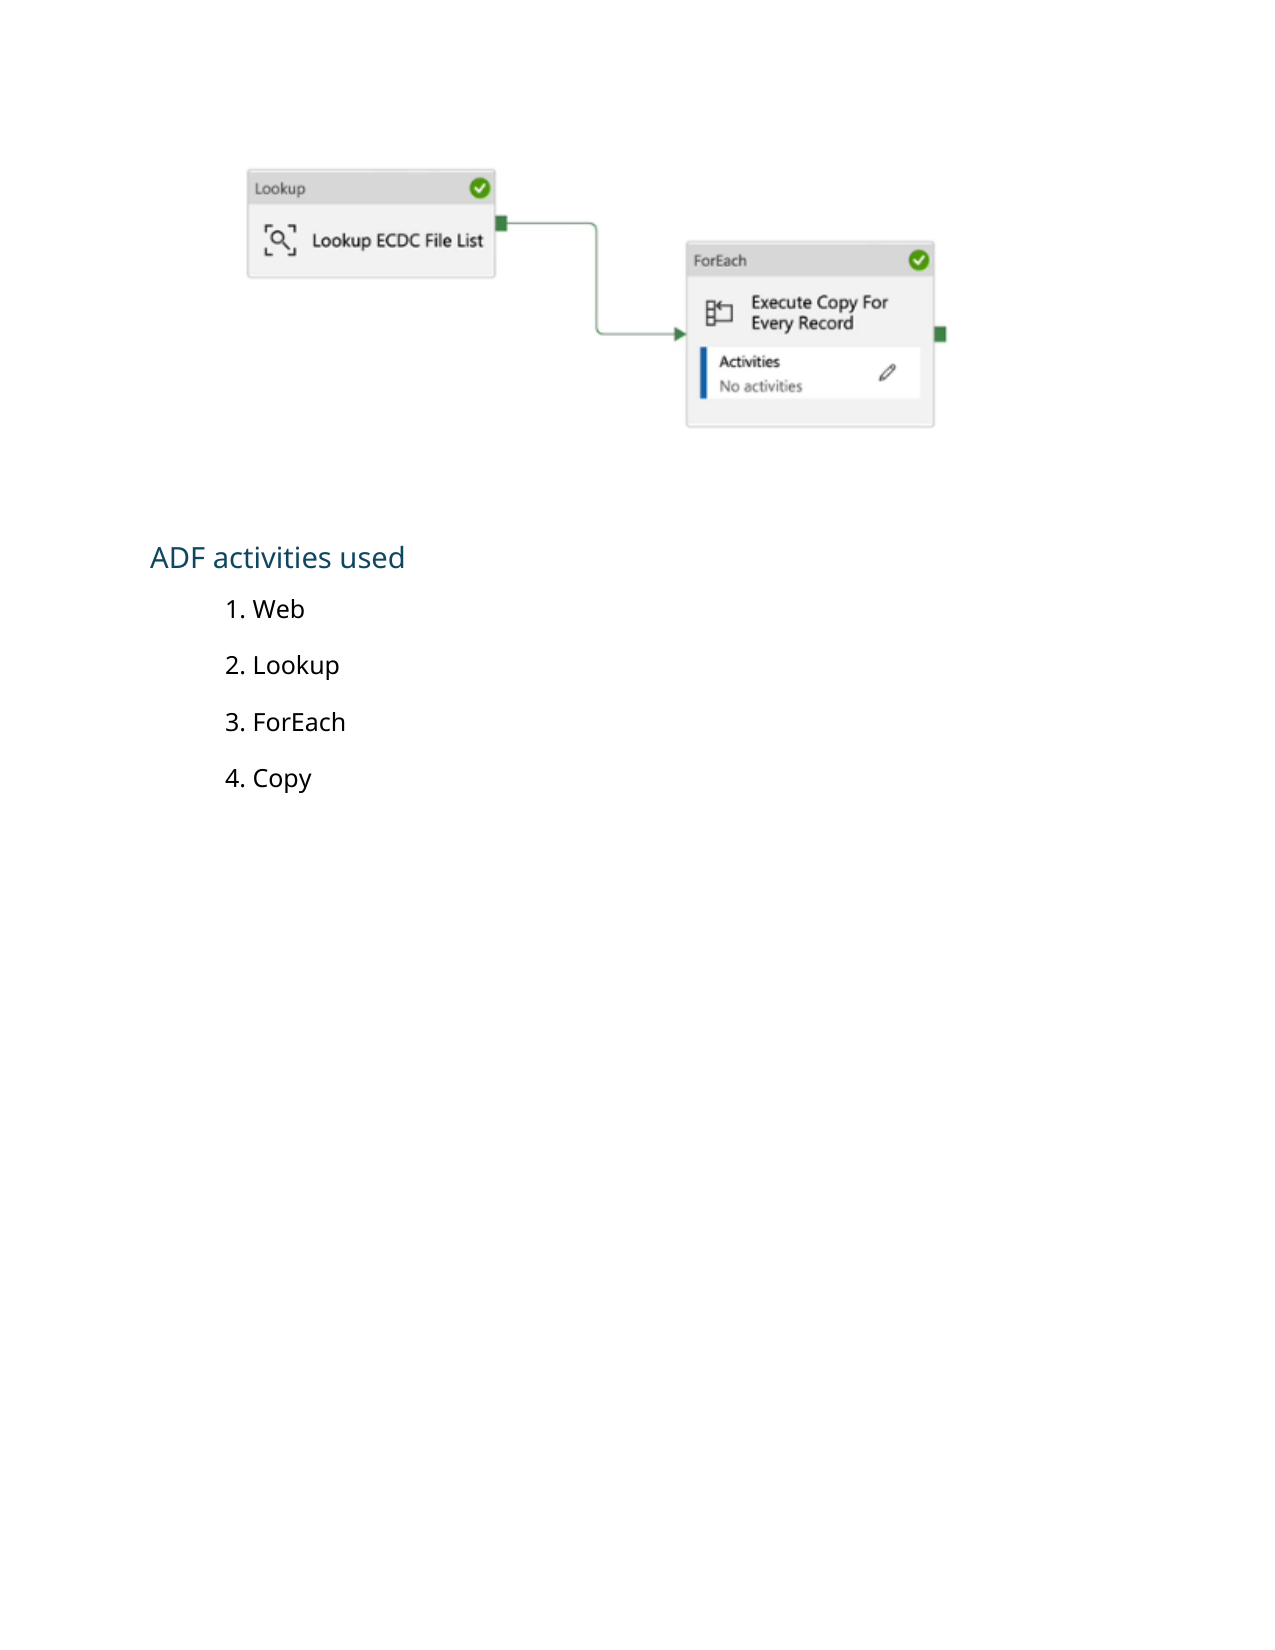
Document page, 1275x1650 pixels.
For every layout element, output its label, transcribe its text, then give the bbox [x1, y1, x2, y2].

subtitle ADF activities used [150, 538, 1125, 577]
text 1. Web [150, 592, 1125, 626]
text 2. Lookup [150, 648, 1125, 682]
picture [225, 150, 966, 460]
text 3. ForEach [150, 704, 1125, 738]
text 4. Copy [150, 760, 1125, 794]
